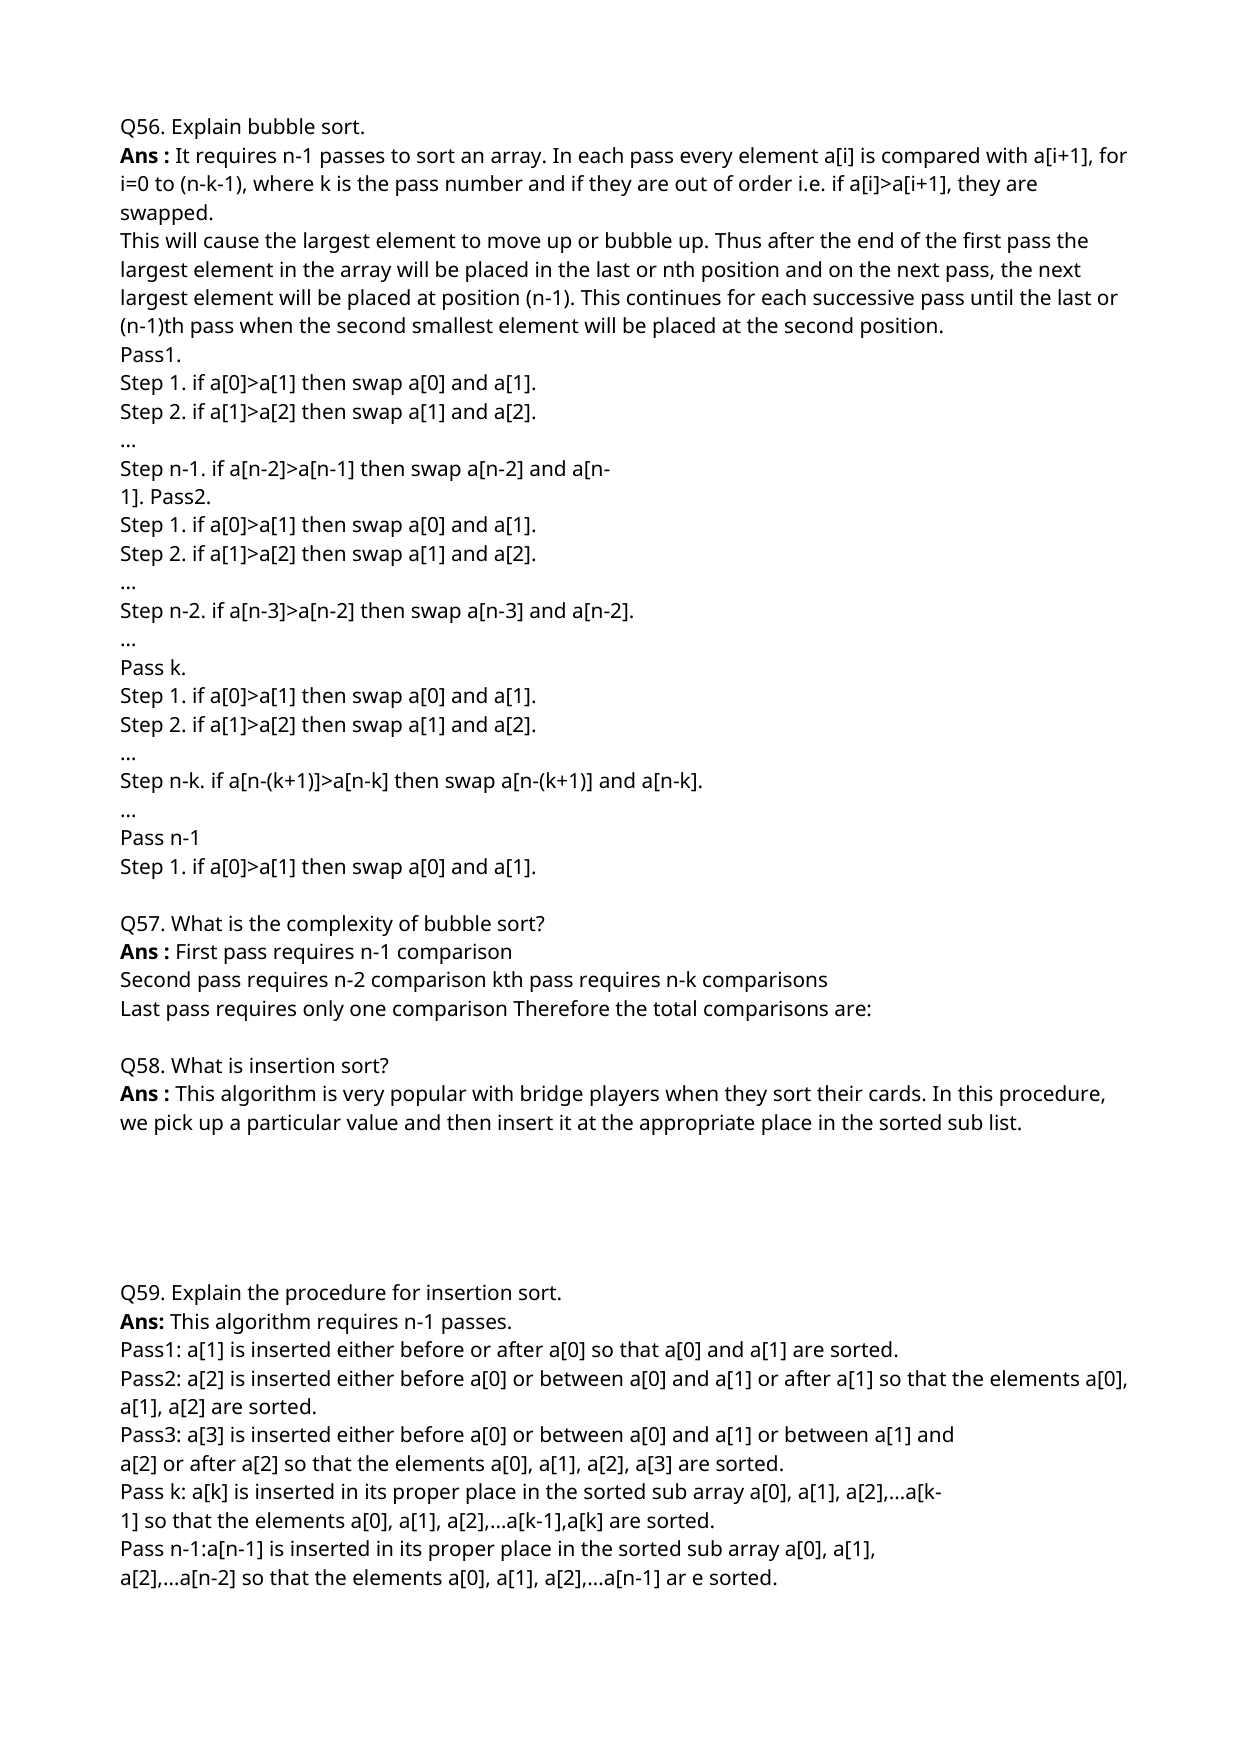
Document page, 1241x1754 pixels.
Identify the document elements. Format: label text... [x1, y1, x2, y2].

text a[2],…a[n-2] so that the elements a[0], a[1], a[2],…a[n-1] ar e sorted. [120, 1563, 1134, 1591]
text … [120, 567, 1134, 596]
text Ans : It requires n-1 passes to sort an array. In each pass every element a[i] is compared with a[i+1], for i=0 to (n-k-1), where k is the pass number and if they are out of order i.e. if a[i]>a[i+1], they are swapped. [120, 141, 1134, 226]
text Pass1. [120, 340, 1134, 368]
text 1]. Pass2. [120, 482, 1134, 511]
text Step n-2. if a[n-3]>a[n-2] then swap a[n-3] and a[n-2]. [120, 596, 1134, 624]
text Pass3: a[3] is inserted either before a[0] or between a[0] and a[1] or between a[1] and [120, 1421, 1134, 1449]
text Last pass requires only one comparison Therefore the total comparisons are: [120, 994, 1134, 1022]
text Step n-1. if a[n-2]>a[n-1] then swap a[n-2] and a[n- [120, 454, 1134, 482]
text Step 2. if a[1]>a[2] then swap a[1] and a[2]. [120, 539, 1134, 567]
text Pass k: a[k] is inserted in its proper place in the sorted sub array a[0], a[1], a[2],…a[k- [120, 1477, 1134, 1506]
text 1] so that the elements a[0], a[1], a[2],…a[k-1],a[k] are sorted. [120, 1506, 1134, 1534]
text Step 1. if a[0]>a[1] then swap a[0] and a[1]. [120, 852, 1134, 880]
text a[2] or after a[2] so that the elements a[0], a[1], a[2], a[3] are sorted. [120, 1449, 1134, 1477]
text Ans : This algorithm is very popular with bridge players when they sort their cards. In this procedure, we pick up a particular value and then insert it at the appropriate place in the sorted sub list. [120, 1079, 1134, 1136]
text Step 1. if a[0]>a[1] then swap a[0] and a[1]. [120, 511, 1134, 539]
text Pass2: a[2] is inserted either before a[0] or between a[0] and a[1] or after a[1] so that the elements a[0], a[1], a[2] are sorted. [120, 1364, 1134, 1421]
text … [120, 795, 1134, 823]
text Second pass requires n-2 comparison kth pass requires n-k comparisons [120, 966, 1134, 994]
text … [120, 624, 1134, 653]
text Pass n-1 [120, 823, 1134, 852]
text Ans : First pass requires n-1 comparison [120, 937, 1134, 966]
text Step 2. if a[1]>a[2] then swap a[1] and a[2]. [120, 397, 1134, 425]
text Q57. What is the complexity of bubble sort? [120, 909, 1134, 937]
text Q58. What is insertion sort? [120, 1051, 1134, 1079]
text This will cause the largest element to move up or bubble up. Thus after the end of the first pass the largest element in the array will be placed in the last or nth position and on the next pass, the next largest element will be placed at position (n-1). This continues for each successive pass until the last or (n-1)th pass when the second smallest element will be placed at the second position. [120, 226, 1134, 340]
text Ans: This algorithm requires n-1 passes. [120, 1307, 1134, 1335]
text Q56. Explain bubble sort. [120, 112, 1134, 141]
text Step 1. if a[0]>a[1] then swap a[0] and a[1]. [120, 681, 1134, 710]
text Step 2. if a[1]>a[2] then swap a[1] and a[2]. [120, 710, 1134, 738]
text Pass n-1:a[n-1] is inserted in its proper place in the sorted sub array a[0], a[1], [120, 1534, 1134, 1563]
text Pass1: a[1] is inserted either before or after a[0] so that a[0] and a[1] are sorted. [120, 1335, 1134, 1364]
text Q59. Explain the procedure for insertion sort. [120, 1278, 1134, 1307]
text Step 1. if a[0]>a[1] then swap a[0] and a[1]. [120, 368, 1134, 397]
text Step n-k. if a[n-(k+1)]>a[n-k] then swap a[n-(k+1)] and a[n-k]. [120, 767, 1134, 795]
text Pass k. [120, 653, 1134, 681]
text … [120, 425, 1134, 454]
text … [120, 738, 1134, 767]
